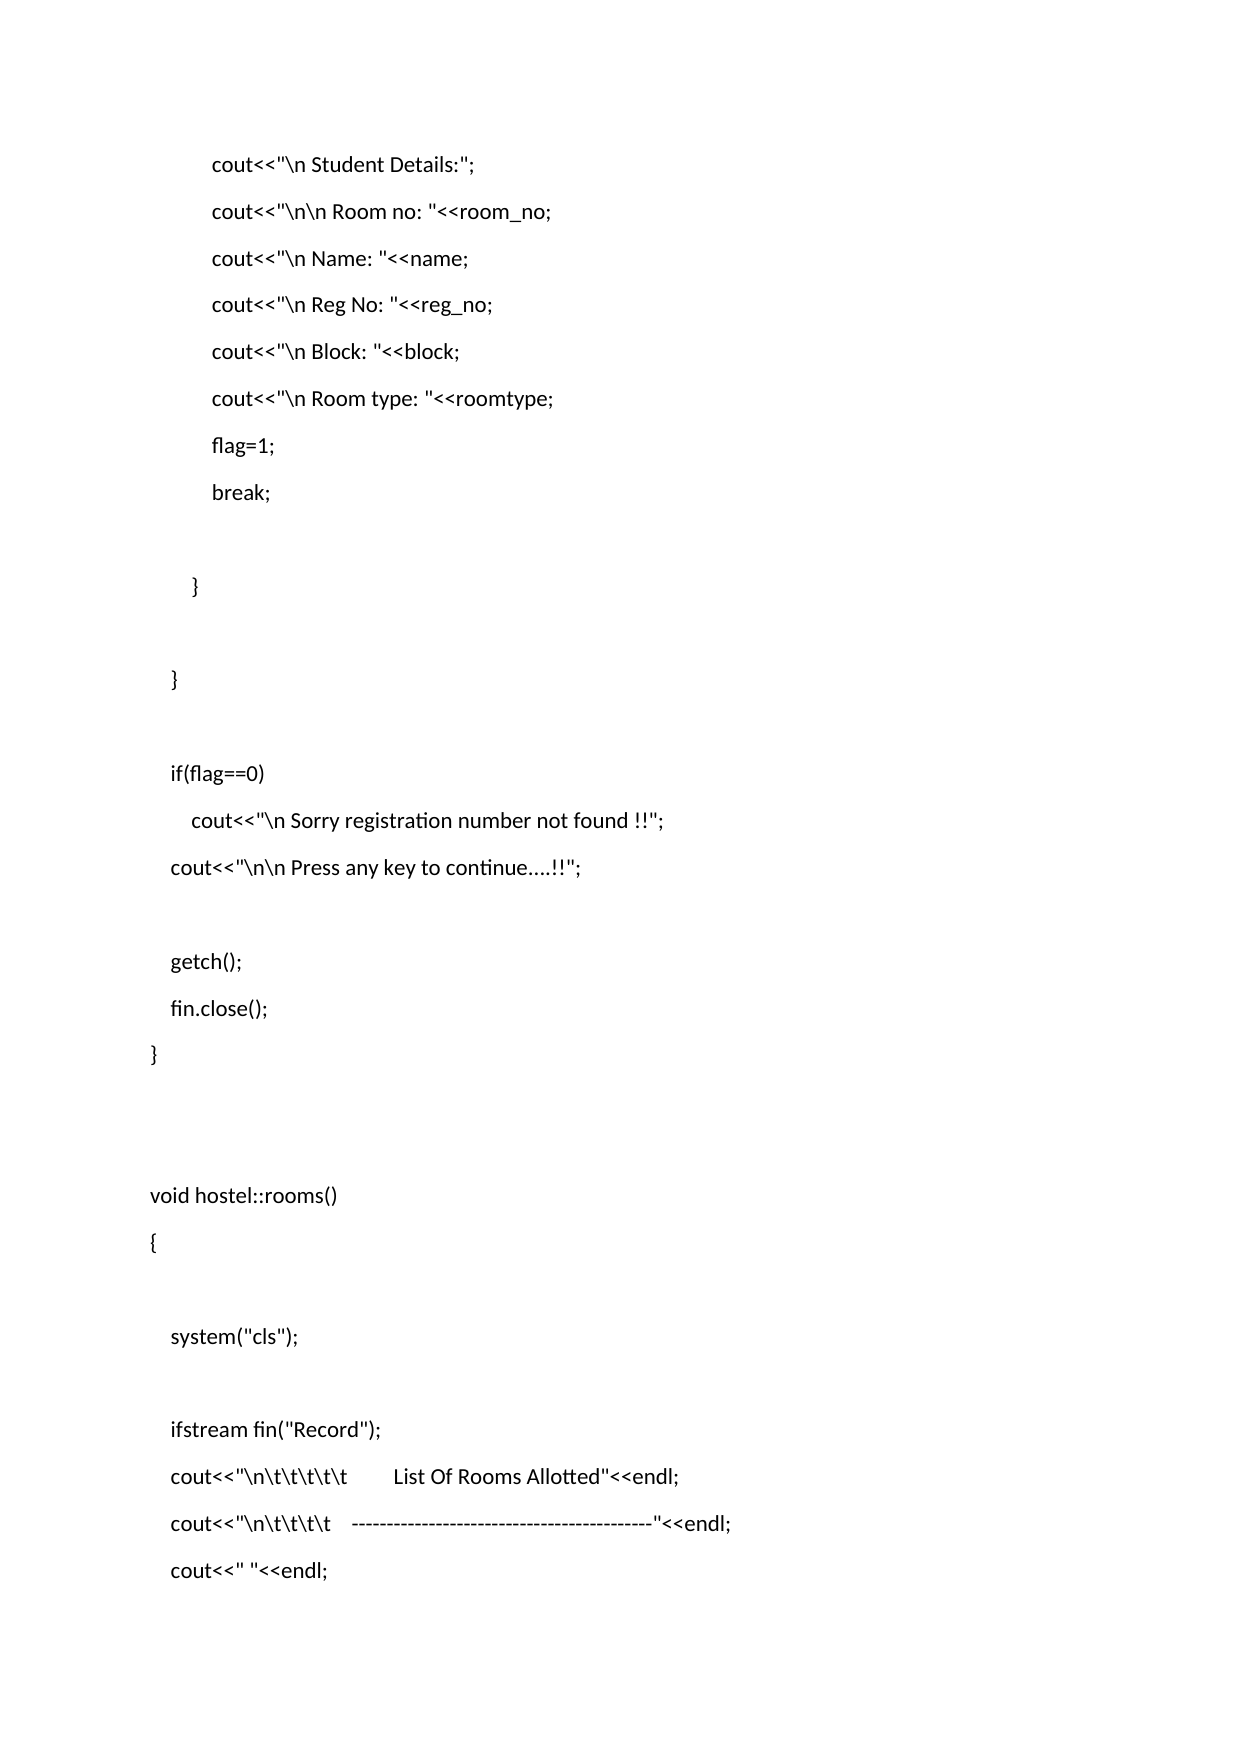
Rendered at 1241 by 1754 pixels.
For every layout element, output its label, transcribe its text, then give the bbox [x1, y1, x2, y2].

text if(flag==0) [150, 759, 1090, 787]
text cout<<" "<<endl; [150, 1556, 1090, 1584]
text ifstream fin("Record"); [150, 1416, 1090, 1444]
text cout<<"\n Block: "<<block; [150, 337, 1090, 366]
text cout<<"\n\t\t\t\t\t List Of Rooms Allotted"<<endl; [150, 1462, 1090, 1491]
text cout<<"\n Student Details:"; [150, 150, 1090, 178]
text cout<<"\n Reg No: "<<reg_no; [150, 291, 1090, 319]
text } [150, 666, 1090, 694]
text cout<<"\n\n Press any key to continue....!!"; [150, 853, 1090, 881]
text } [150, 1041, 1090, 1069]
text } [150, 572, 1090, 600]
text fin.close(); [150, 994, 1090, 1022]
text void hostel::rooms() [150, 1181, 1090, 1209]
text { [150, 1228, 1090, 1256]
text break; [150, 478, 1090, 506]
text flag=1; [150, 431, 1090, 459]
text cout<<"\n Name: "<<name; [150, 244, 1090, 272]
text cout<<"\n Room type: "<<roomtype; [150, 384, 1090, 412]
text cout<<"\n\n Room no: "<<room_no; [150, 197, 1090, 225]
text cout<<"\n Sorry registration number not found !!"; [150, 806, 1090, 834]
text system("cls"); [150, 1322, 1090, 1350]
text getch(); [150, 947, 1090, 975]
text cout<<"\n\t\t\t\t -------------------------------------------"<<endl; [150, 1509, 1090, 1537]
